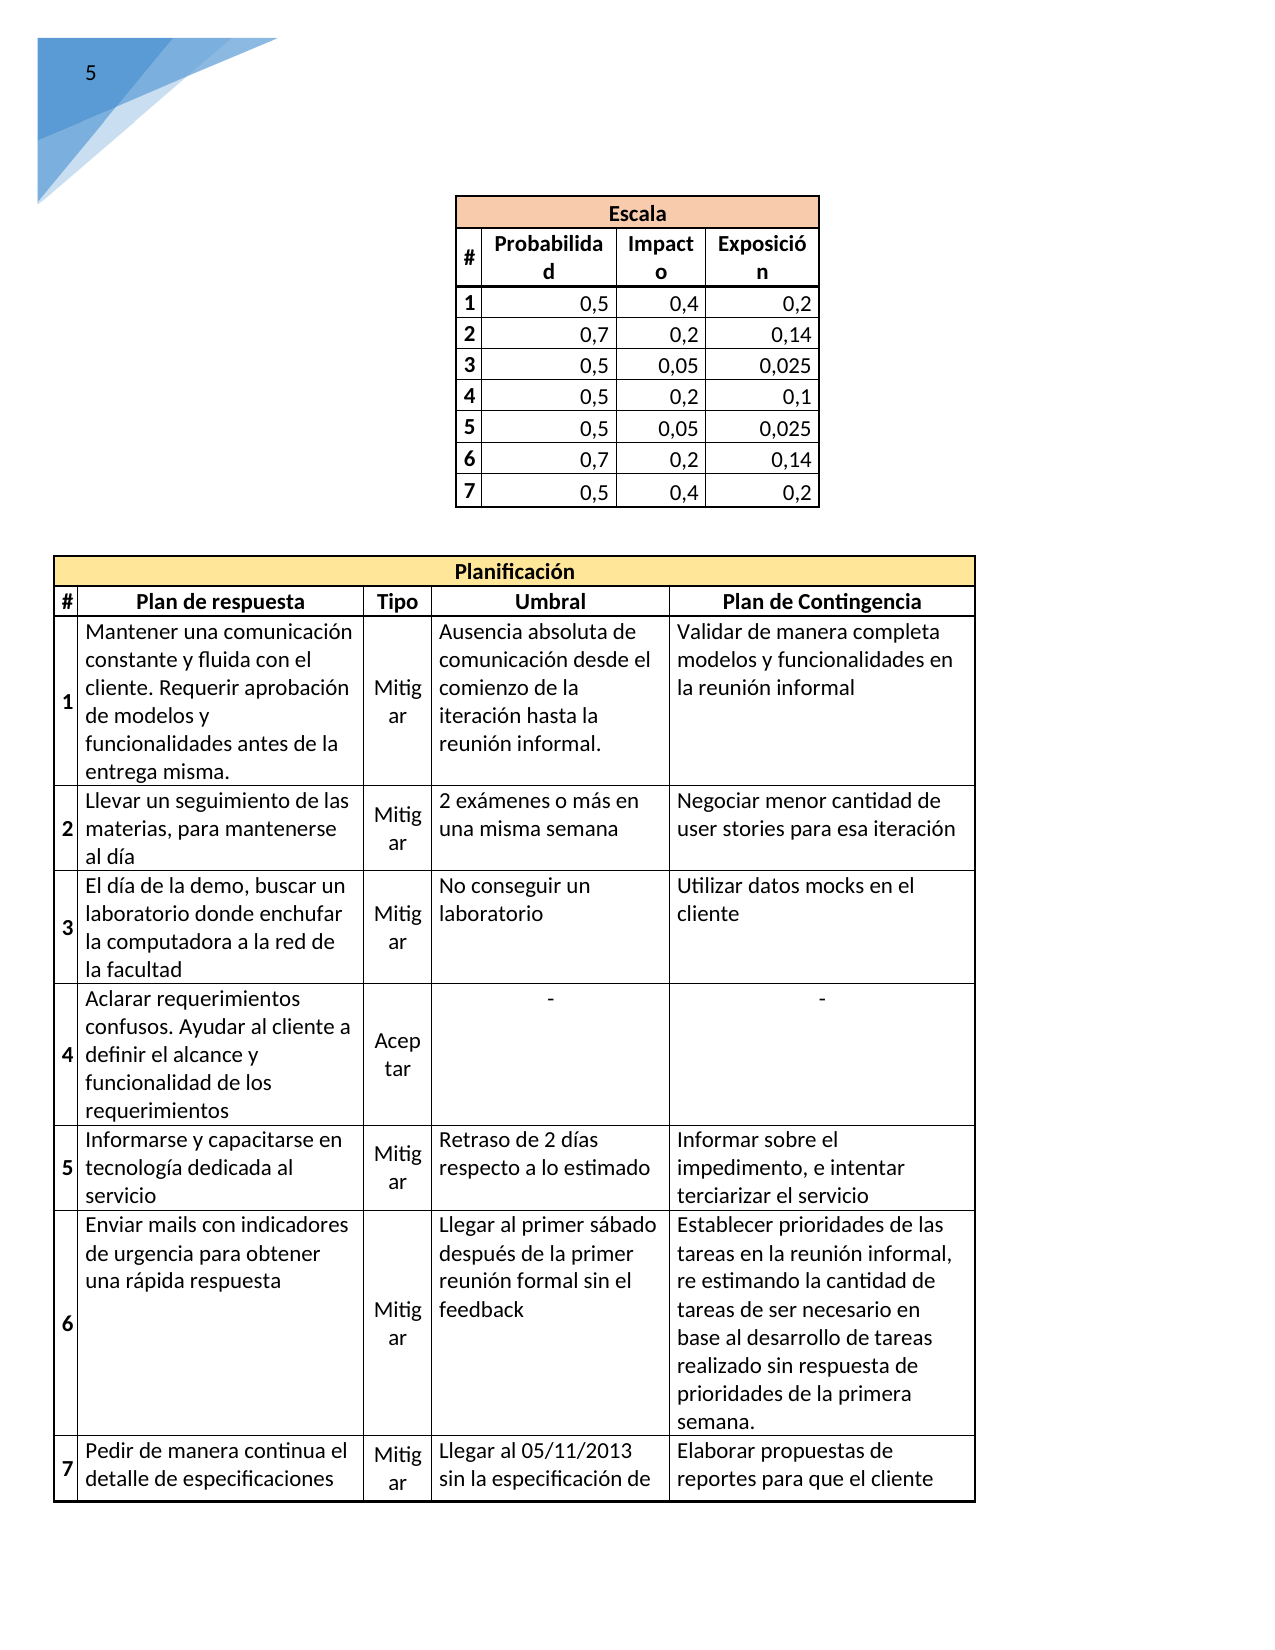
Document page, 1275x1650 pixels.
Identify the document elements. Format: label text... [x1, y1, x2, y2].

table_cell 2 exámenes o más en una misma semana [432, 786, 669, 870]
table_cell Plan de Contingencia [670, 587, 974, 615]
table_cell Mantener una comunicación constante y fluida con el cliente. Requerir aprobación de modelos y funcionalidades antes de la entrega misma. [78, 617, 363, 785]
table_cell 2 [55, 786, 77, 870]
table_cell 0,5 [482, 349, 616, 379]
table_cell 0,2 [706, 288, 818, 317]
table_cell 3 [457, 349, 481, 379]
table_cell Tipo [364, 587, 431, 615]
table_cell 3 [55, 871, 77, 983]
table_cell 0,4 [617, 288, 705, 317]
table_cell 0,025 [706, 349, 818, 379]
table_cell - [670, 984, 974, 1124]
table_cell 0,5 [482, 380, 616, 410]
table_cell 0,2 [617, 380, 705, 410]
table_cell Mitigar [364, 871, 431, 983]
table_cell Aclarar requerimientos confusos. Ayudar al cliente a definir el alcance y funcionalidad de los requerimientos [78, 984, 363, 1124]
table_cell 2 [457, 318, 481, 348]
table_cell # [55, 587, 77, 615]
table_cell Elaborar propuestas de reportes para que el cliente pueda seleccionar de ellas los reportes a realizar [670, 1436, 974, 1500]
table_cell 0,5 [482, 474, 616, 506]
table_cell 1 [55, 617, 77, 785]
table_cell 5 [457, 411, 481, 442]
table_cell 0,2 [706, 474, 818, 506]
table_cell # [457, 229, 481, 285]
table_cell Mitigar [364, 786, 431, 870]
table_cell 7 [457, 474, 481, 506]
table_cell 0,05 [617, 411, 705, 442]
table_cell Mitigar [364, 1211, 431, 1435]
table_cell 4 [457, 380, 481, 410]
table_cell Plan de respuesta [78, 587, 363, 615]
table_header Planificación [55, 557, 974, 585]
table_cell Validar de manera completa modelos y funcionalidades en la reunión informal [670, 617, 974, 785]
table_cell 0,2 [617, 318, 705, 348]
table_cell 7 [55, 1436, 77, 1500]
table_cell Negociar menor cantidad de user stories para esa iteración [670, 786, 974, 870]
table_cell 0,5 [482, 288, 616, 317]
table_cell Mitigar [364, 617, 431, 785]
table_cell 0,14 [706, 318, 818, 348]
table_cell Llegar al primer sábado después de la primer reunión formal sin el feedback [432, 1211, 669, 1435]
table_cell Llegar al 05/11/2013 sin la especificación de cada reporte [432, 1436, 669, 1500]
table_cell 6 [55, 1211, 77, 1435]
table_cell 0,2 [617, 443, 705, 473]
table_cell 0,7 [482, 443, 616, 473]
table_cell Enviar mails con indicadores de urgencia para obtener una rápida respuesta [78, 1211, 363, 1435]
table_cell No conseguir un laboratorio [432, 871, 669, 983]
table_cell Exposición [706, 229, 818, 285]
table_cell Informarse y capacitarse en tecnología dedicada al servicio [78, 1126, 363, 1209]
table_cell Informar sobre el impedimento, e intentar terciarizar el servicio [670, 1126, 974, 1209]
table_cell 1 [457, 288, 481, 317]
table_cell 0,4 [617, 474, 705, 506]
table_cell 5 [55, 1126, 77, 1209]
table_cell Establecer prioridades de las tareas en la reunión informal, re estimando la cantidad de tareas de ser necesario en base al desarrollo de tareas realizado sin respuesta de prioridades de la primera semana. [670, 1211, 974, 1435]
table_cell Llevar un seguimiento de las materias, para mantenerse al día [78, 786, 363, 870]
table_cell 0,5 [482, 411, 616, 442]
table_cell Utilizar datos mocks en el cliente [670, 871, 974, 983]
table_cell Pedir de manera continua el detalle de especificaciones de cada reporte [78, 1436, 363, 1500]
picture [37, 37, 279, 206]
table_cell Ausencia absoluta de comunicación desde el comienzo de la iteración hasta la reunión informal. [432, 617, 669, 785]
table_cell 0,7 [482, 318, 616, 348]
table_cell Retraso de 2 días respecto a lo estimado [432, 1126, 669, 1209]
table_cell Umbral [432, 587, 669, 615]
table_cell 0,025 [706, 411, 818, 442]
table_cell Mitigar [364, 1436, 431, 1500]
table_cell 0,05 [617, 349, 705, 379]
table_cell 0,14 [706, 443, 818, 473]
table_cell El día de la demo, buscar un laboratorio donde enchufar la computadora a la red de la facultad [78, 871, 363, 983]
table_cell - [432, 984, 669, 1124]
table_cell 6 [457, 443, 481, 473]
table_cell Impacto [617, 229, 705, 285]
table_cell Probabilidad [482, 229, 616, 285]
table_cell Mitigar [364, 1126, 431, 1209]
table_cell Aceptar [364, 984, 431, 1124]
table_header Escala [457, 197, 818, 227]
table_cell 4 [55, 984, 77, 1124]
table_cell 0,1 [706, 380, 818, 410]
